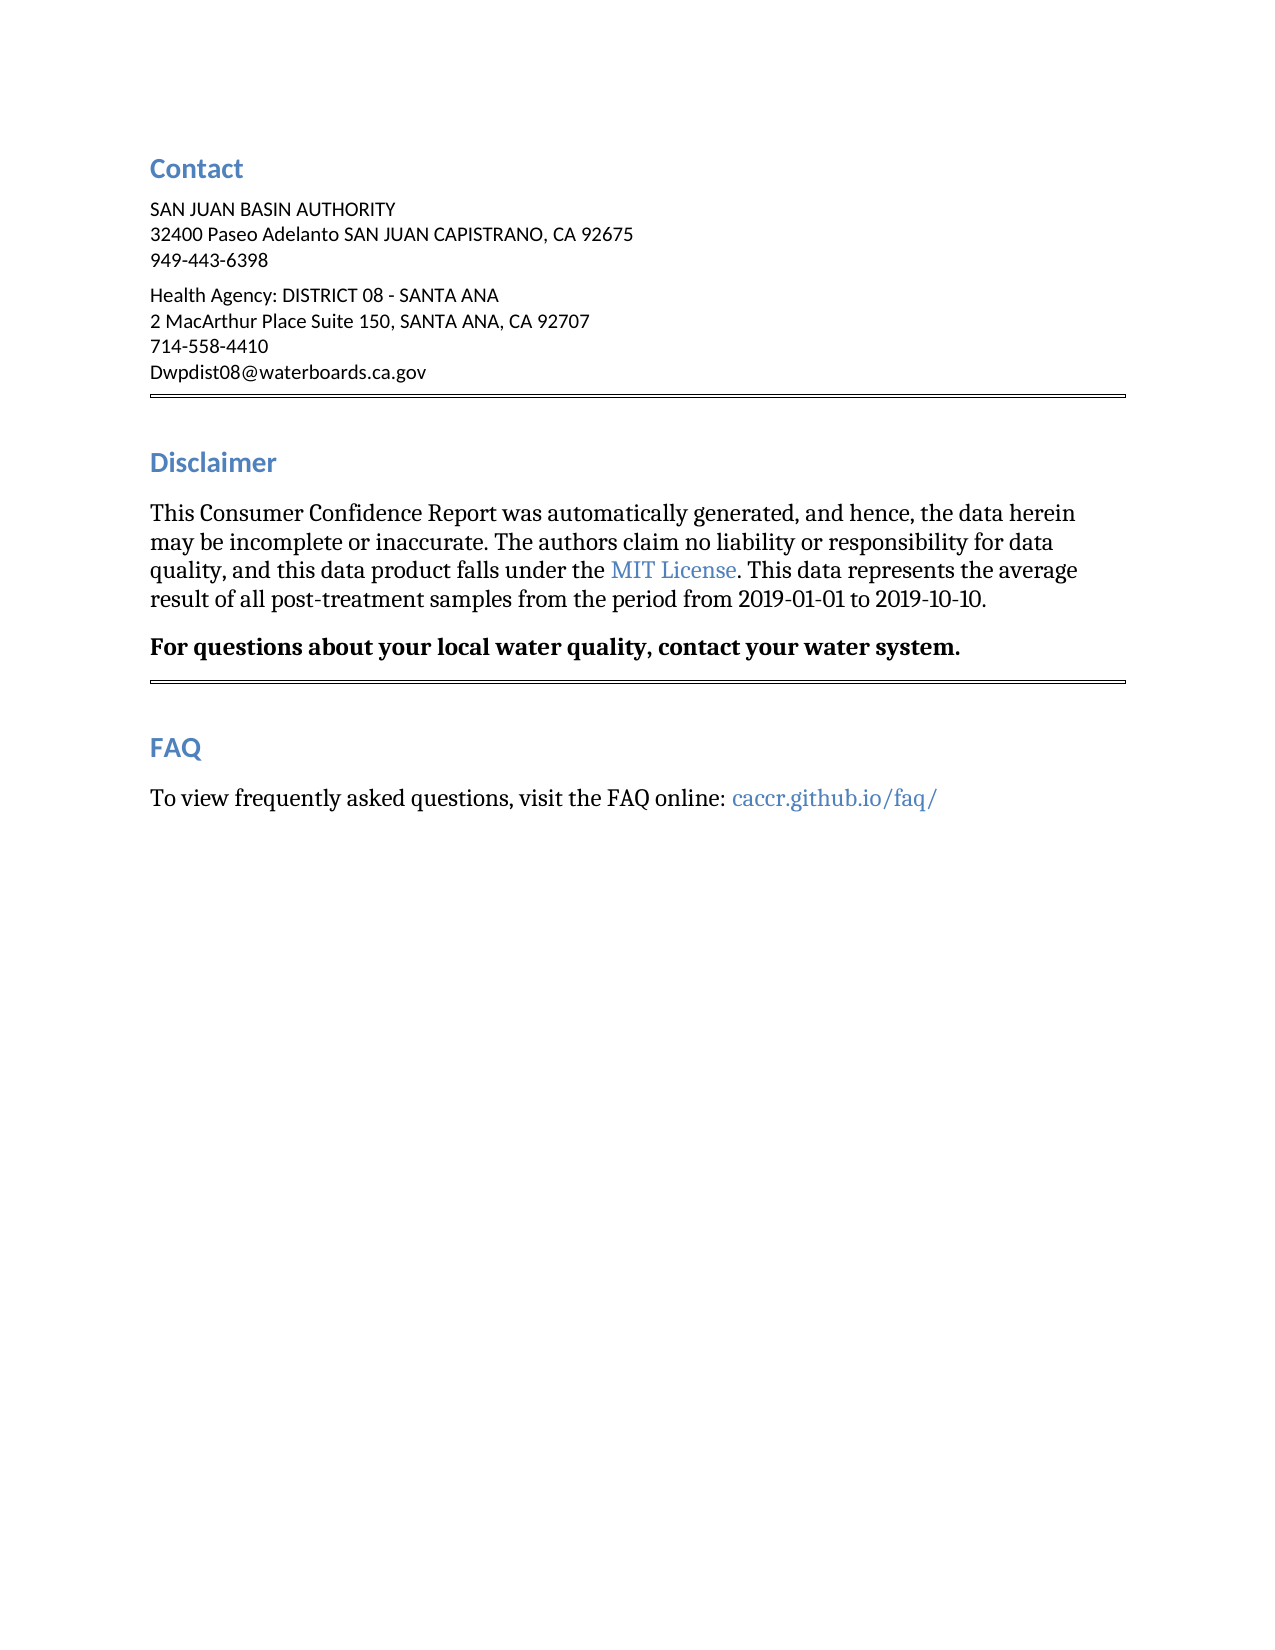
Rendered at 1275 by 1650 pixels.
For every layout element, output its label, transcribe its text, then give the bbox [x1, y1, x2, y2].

text Health Agency: DISTRICT 08 - SANTA ANA 2 MacArthur Place Suite 150, SANTA ANA, CA 92707 714-558-4410 Dwpdist08@waterboards.ca.gov [150, 283, 1125, 384]
text To view frequently asked questions, visit the FAQ online: caccr.github.io/faq/ [150, 784, 1125, 813]
subtitle FAQ [150, 729, 1125, 765]
text For questions about your local water quality, contact your water system. [150, 632, 1125, 661]
subtitle Contact [150, 150, 1125, 186]
text This Consumer Confidence Report was automatically generated, and hence, the data herein may be incomplete or inaccurate. The authors claim no liability or responsibility for data quality, and this data product falls under the MIT License. This data represents the average result of all post-treatment samples from the period from 2019-01-01 to 2019-10-10. [150, 499, 1125, 614]
subtitle Disclaimer [150, 444, 1125, 480]
text SAN JUAN BASIN AUTHORITY 32400 Paseo Adelanto SAN JUAN CAPISTRANO, CA 92675 949-443-6398 [150, 196, 1125, 272]
